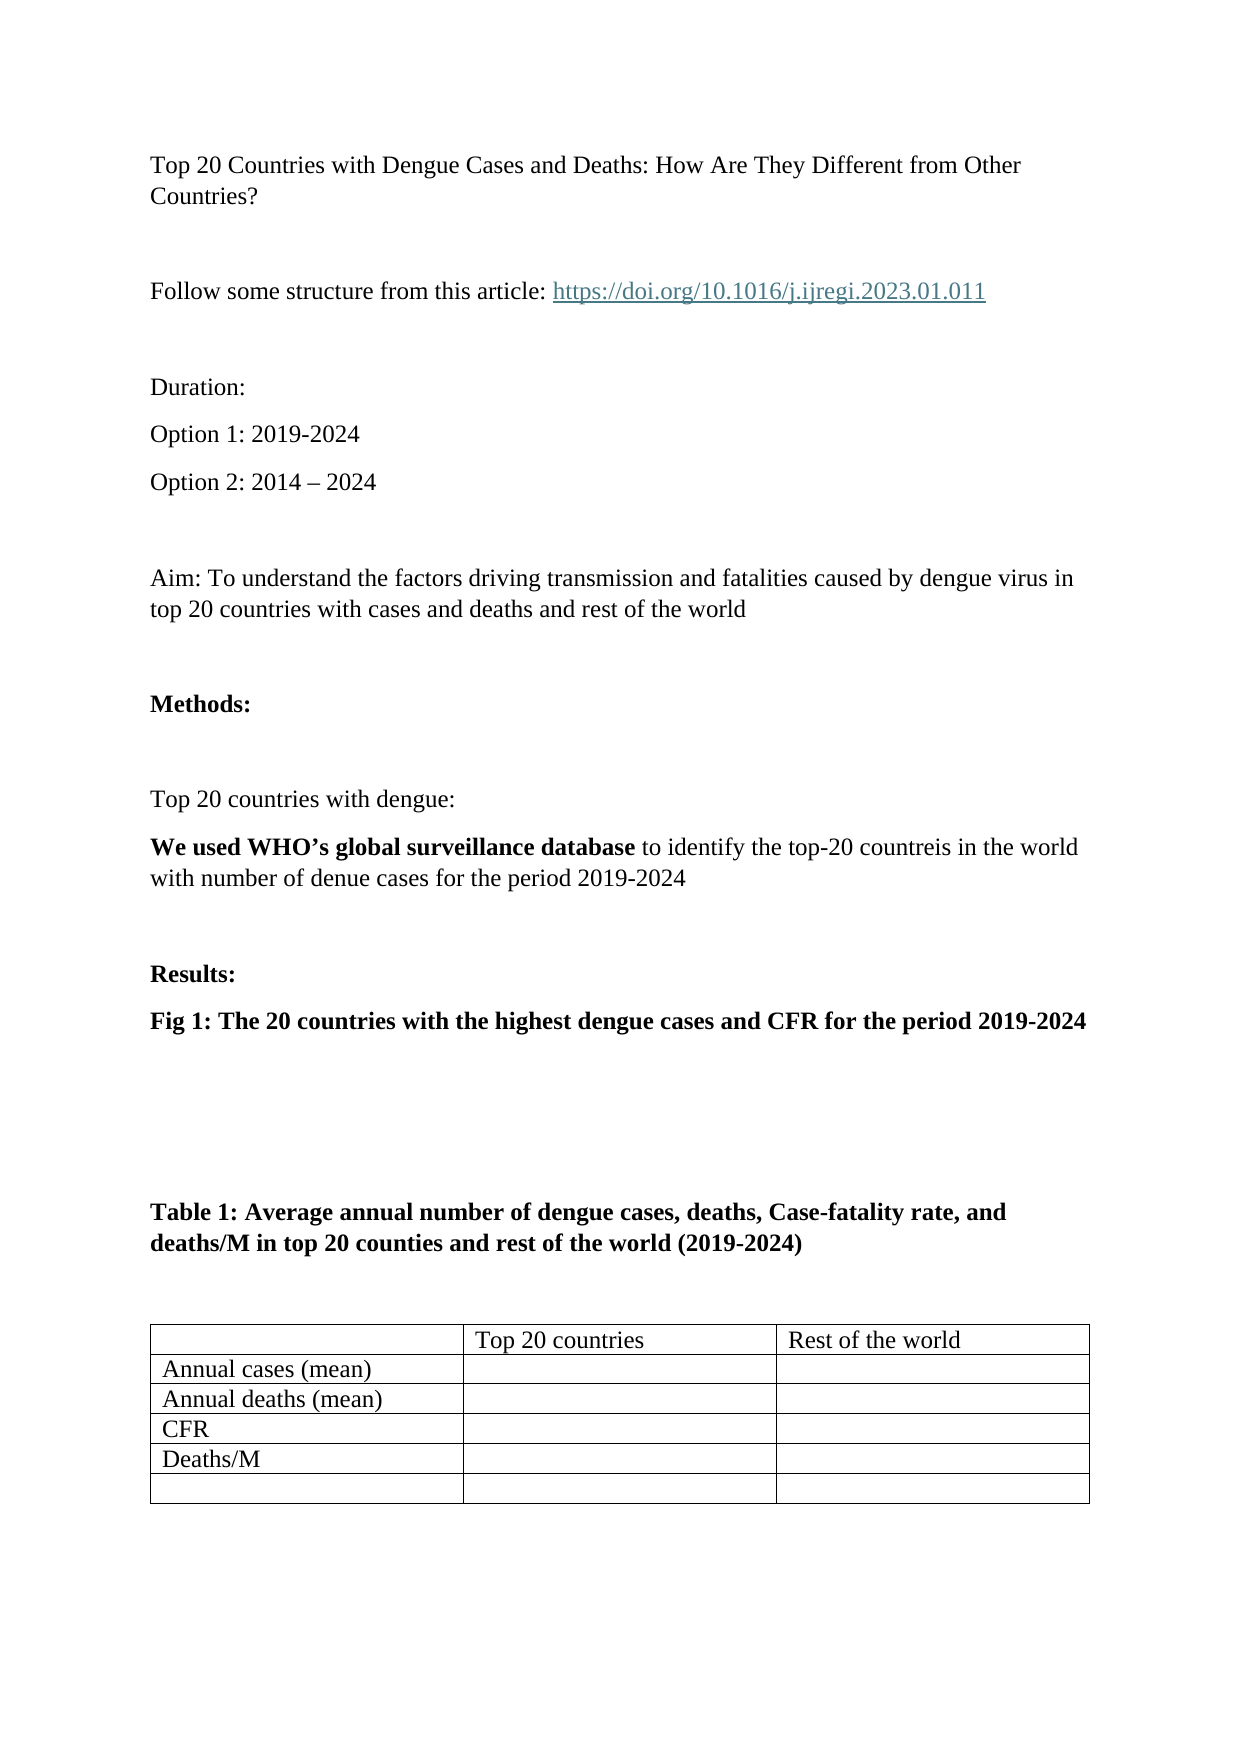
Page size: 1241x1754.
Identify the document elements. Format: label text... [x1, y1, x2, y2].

text Results: [150, 959, 1090, 987]
text Top 20 countries with dengue: [150, 784, 1090, 813]
table_cell [464, 1355, 776, 1383]
table_cell [151, 1474, 463, 1502]
table_header [151, 1325, 463, 1353]
table_cell [464, 1414, 776, 1443]
text Table 1: Average annual number of dengue cases, deaths, Case-fatality rate, and deaths/M in top 20 counties and rest of the world (2019-2024) [150, 1197, 1090, 1257]
text Top 20 Countries with Dengue Cases and Deaths: How Are They Different from Other Countries? [150, 150, 1090, 210]
table_cell [777, 1414, 1089, 1443]
table_cell [464, 1474, 776, 1502]
table_cell [777, 1384, 1089, 1413]
table_cell Annual cases (mean) [151, 1355, 463, 1383]
table_cell Annual deaths (mean) [151, 1384, 463, 1413]
text Follow some structure from this article: https://doi.org/10.1016/j.ijregi.2023.01.011 [150, 276, 1090, 305]
table_cell CFR [151, 1414, 463, 1443]
text We used WHO’s global surveillance database to identify the top-20 countreis in the world with number of denue cases for the period 2019-2024 [150, 832, 1090, 892]
text Aim: To understand the factors driving transmission and fatalities caused by dengue virus in top 20 countries with cases and deaths and rest of the world [150, 563, 1090, 622]
table_cell [464, 1444, 776, 1473]
table_header Top 20 countries [464, 1325, 776, 1353]
text Option 2: 2014 – 2024 [150, 467, 1090, 496]
table_cell [464, 1384, 776, 1413]
table_cell [777, 1355, 1089, 1383]
text Methods: [150, 689, 1090, 718]
table_cell [777, 1444, 1089, 1473]
text Option 1: 2019-2024 [150, 419, 1090, 448]
table_header Rest of the world [777, 1325, 1089, 1353]
table_cell Deaths/M [151, 1444, 463, 1473]
text Fig 1: The 20 countries with the highest dengue cases and CFR for the period 2019-2024 [150, 1006, 1090, 1035]
text Duration: [150, 372, 1090, 401]
table_cell [777, 1474, 1089, 1502]
